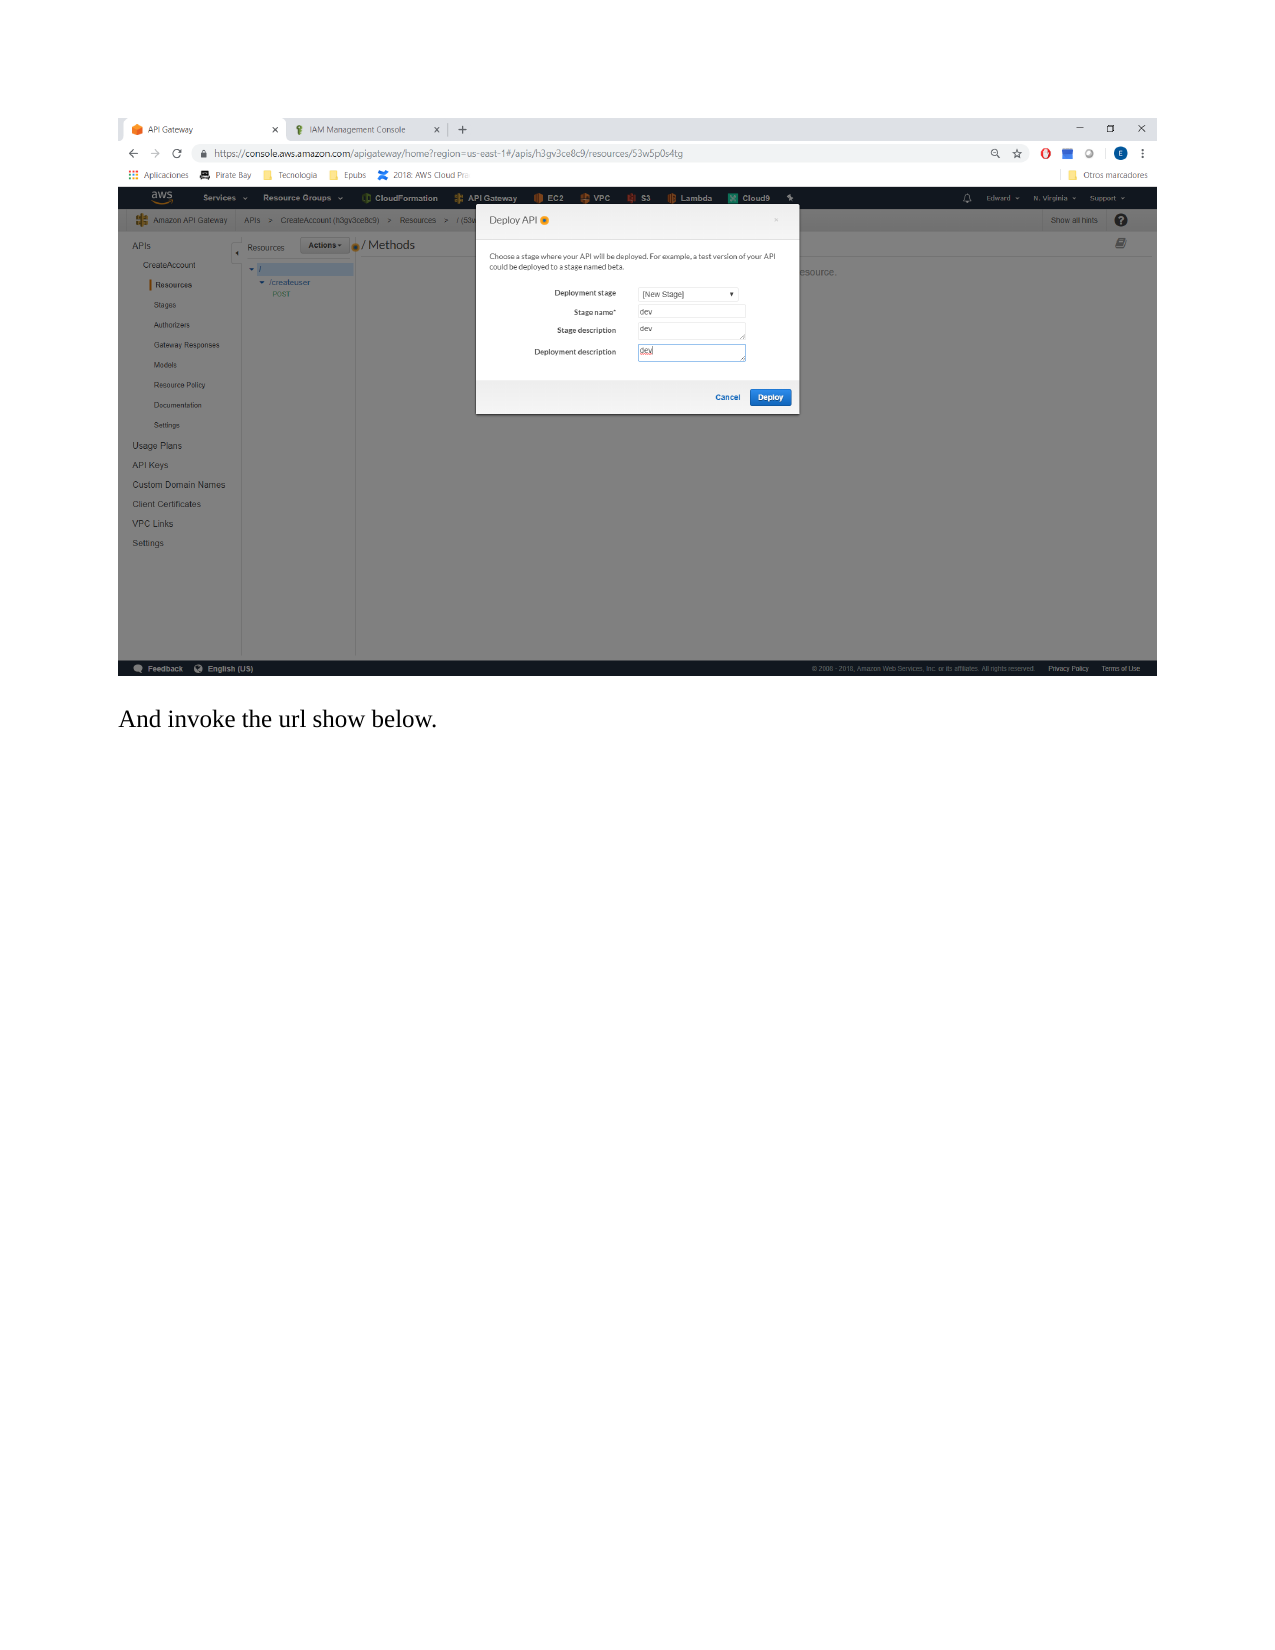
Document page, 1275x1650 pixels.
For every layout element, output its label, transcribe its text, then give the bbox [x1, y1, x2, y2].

text And invoke the url show below. [118, 704, 1157, 733]
picture [118, 118, 1157, 676]
